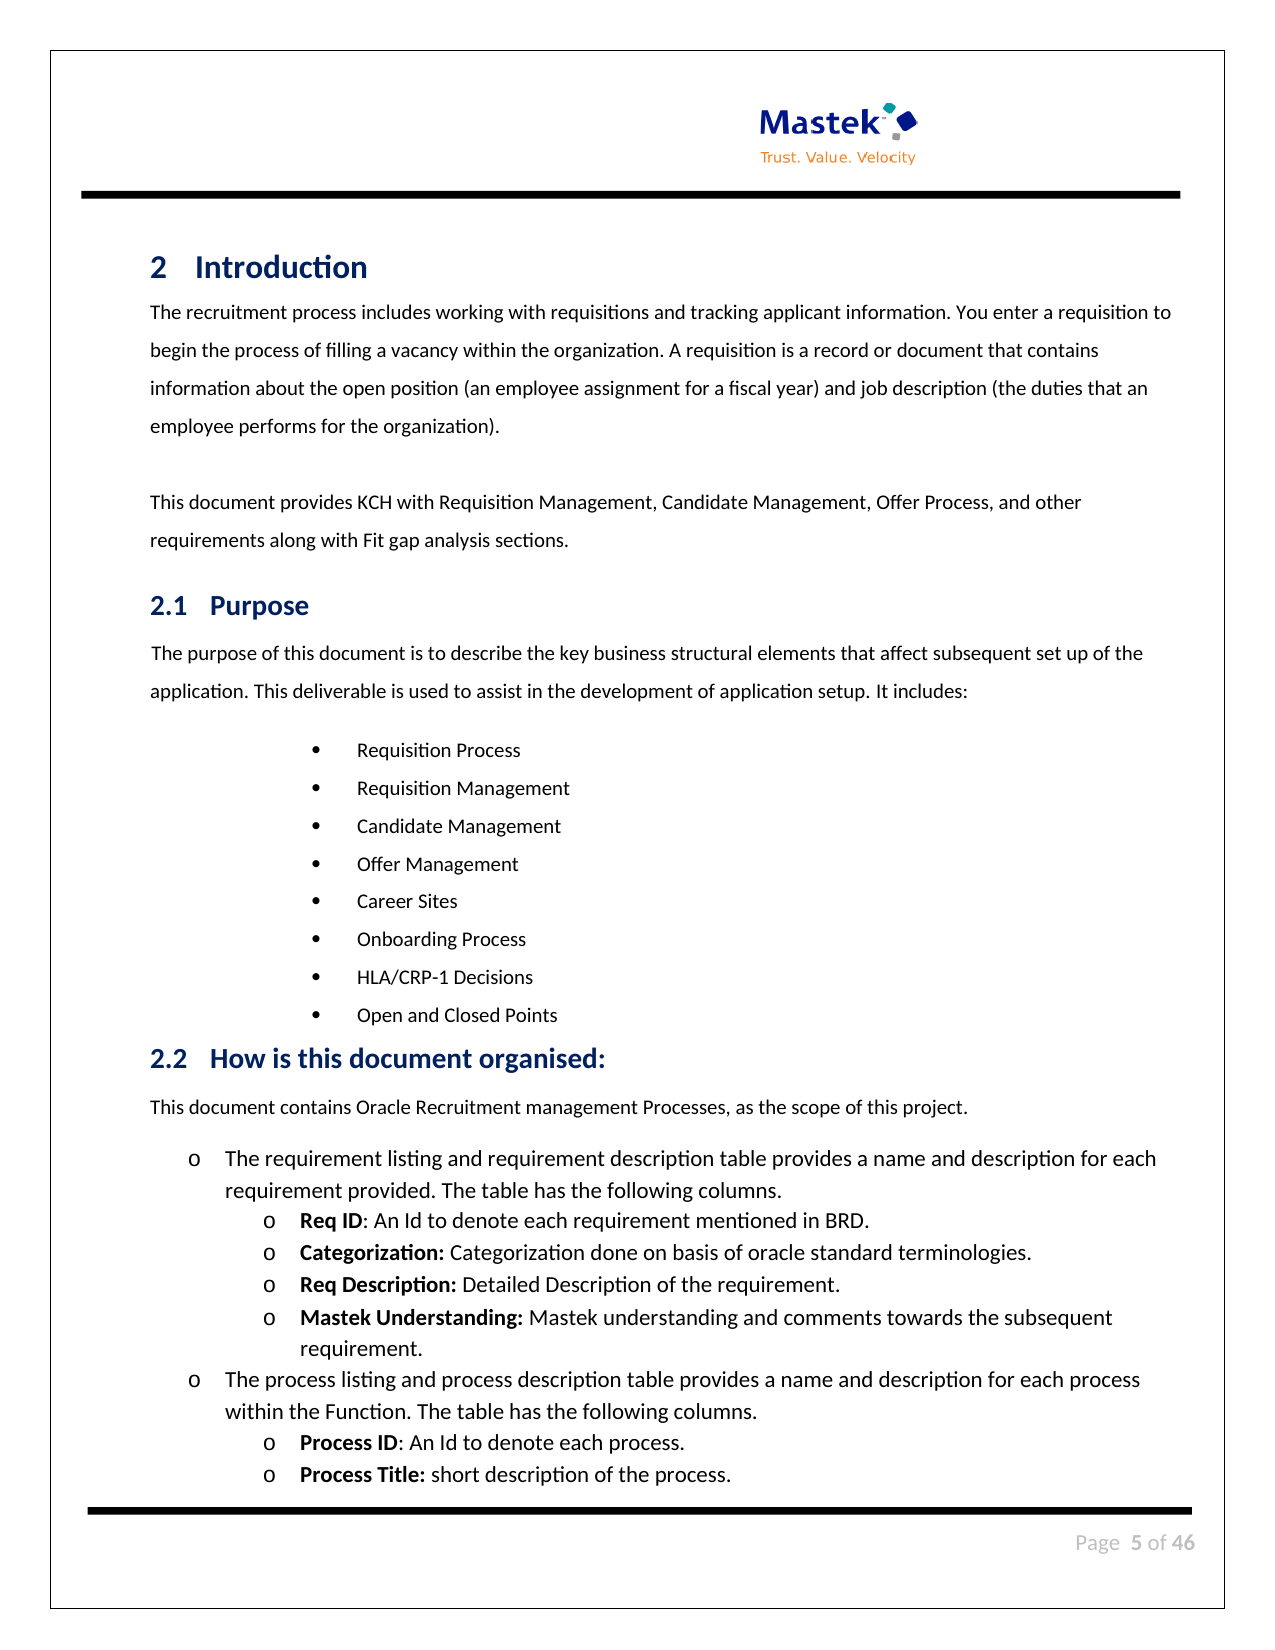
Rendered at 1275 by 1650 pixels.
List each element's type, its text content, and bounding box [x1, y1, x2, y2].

list Mastek Understanding: Mastek understanding and comments towards the subsequent requirement. [262, 1303, 1181, 1363]
list Onboarding Process [312, 927, 1181, 952]
list The process listing and process description table provides a name and description for each process within the Function. The table has the following columns. [187, 1365, 1181, 1425]
list Requisition Process [312, 737, 1181, 762]
list This document provides KCH with Requisition Management, Candidate Management, Offer Process, and other requirements along with Fit gap analysis sections. [150, 489, 1181, 553]
list Candidate Management [312, 813, 1181, 838]
list HLA/CRP-1 Decisions [312, 964, 1181, 990]
subtitle Purpose [150, 587, 1181, 622]
list The recruitment process includes working with requisitions and tracking applicant information. You enter a requisition to begin the process of filling a vacancy within the organization. A requisition is a record or document that contains information about the open position (an employee assignment for a fiscal year) and job description (the duties that an employee performs for the organization). [150, 299, 1181, 439]
subtitle How is this document organised: [150, 1040, 1181, 1076]
list Req ID: An Id to denote each requirement mentioned in BRD. [262, 1206, 1181, 1236]
list Process ID: An Id to denote each process. [262, 1428, 1181, 1457]
list Requisition Management [312, 775, 1181, 800]
list Categorization: Categorization done on basis of oracle standard terminologies. [262, 1238, 1181, 1268]
list Offer Management [312, 851, 1181, 876]
list Req Description: Detailed Description of the requirement. [262, 1271, 1181, 1300]
list Career Sites [312, 889, 1181, 914]
text This document contains Oracle Recruitment management Processes, as the scope of this project. [150, 1094, 1144, 1119]
list Open and Closed Points [312, 1002, 1181, 1028]
subtitle Introduction [150, 246, 1181, 286]
list Process Title: short description of the process. [262, 1460, 1181, 1489]
text The purpose of this document is to describe the key business structural elements that affect subsequent set up of the application. This deliverable is used to assist in the development of application setup. It includes: [150, 640, 1181, 703]
picture [760, 103, 918, 165]
list The requirement listing and requirement description table provides a name and description for each requirement provided. The table has the following columns. [187, 1144, 1181, 1204]
